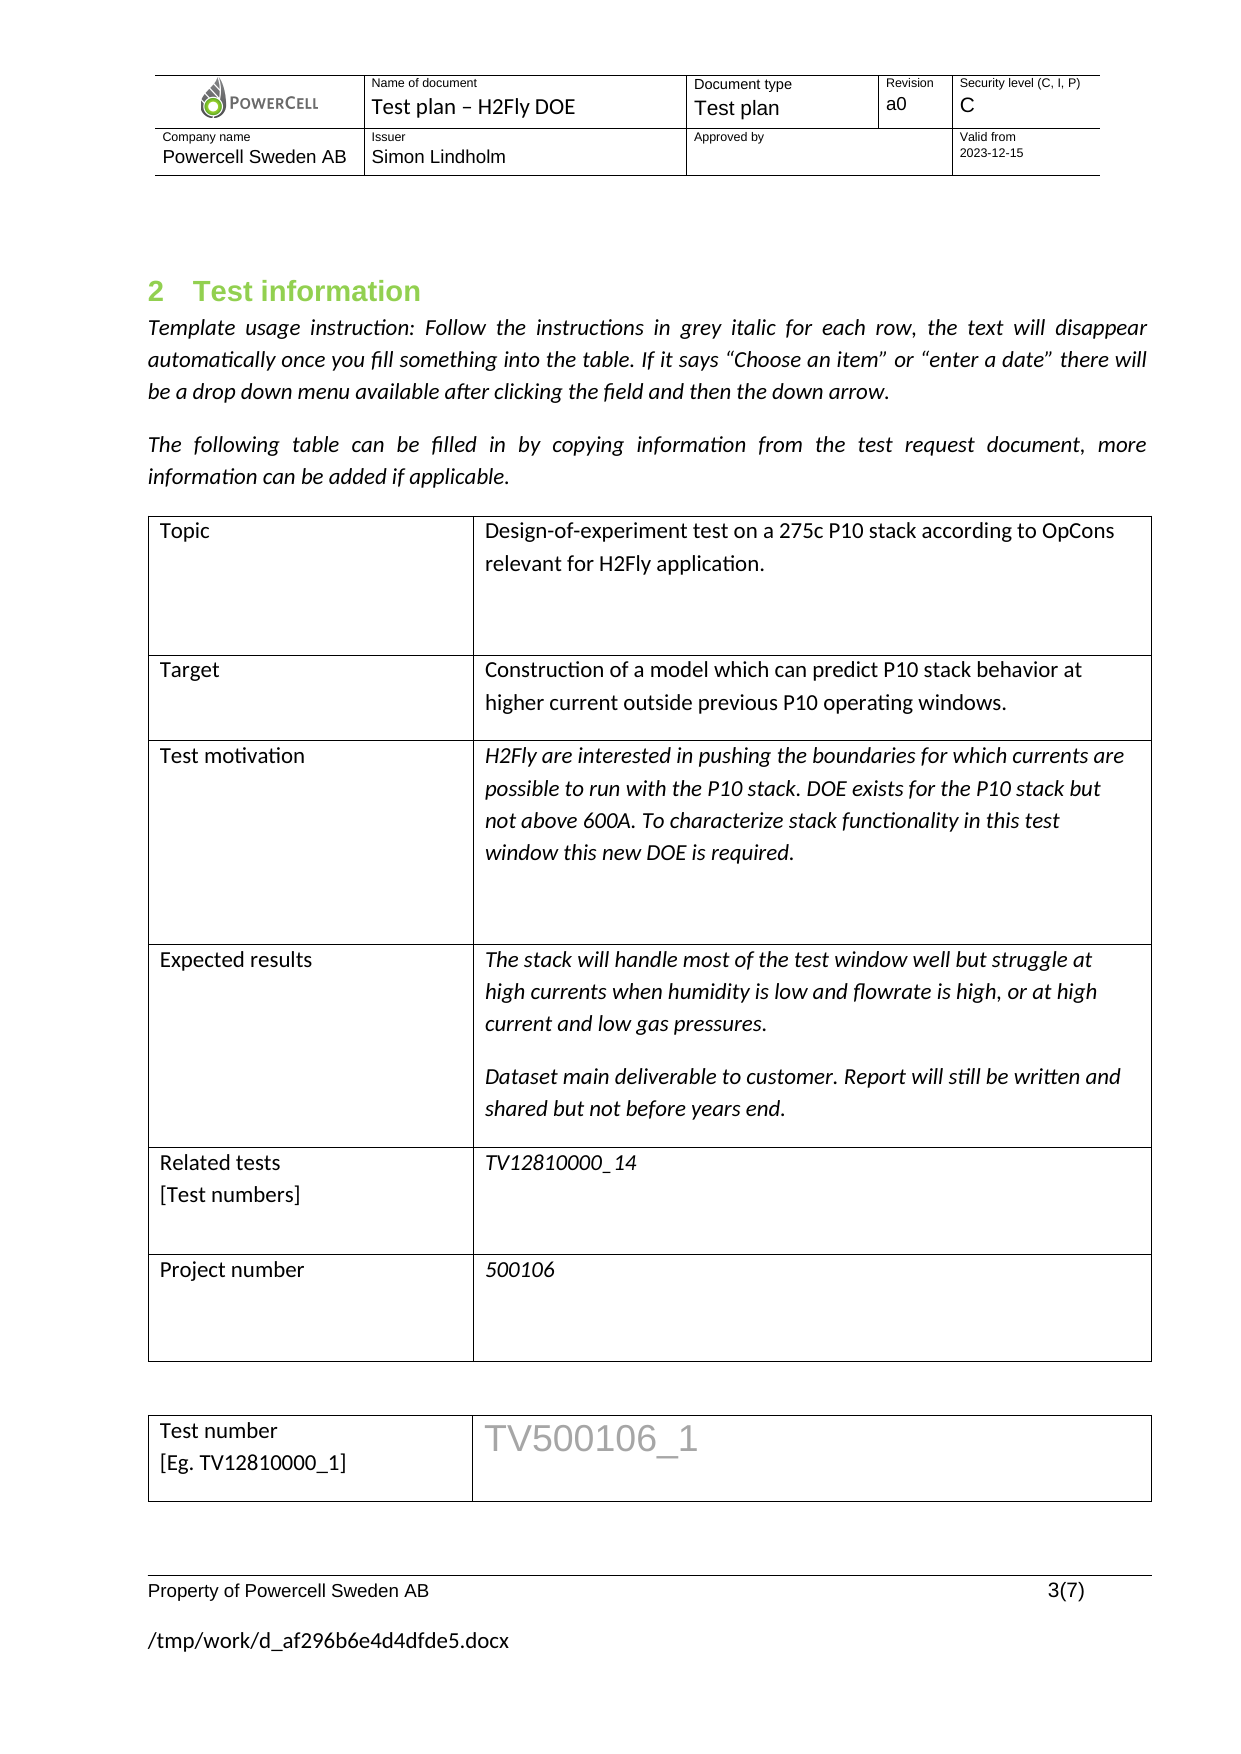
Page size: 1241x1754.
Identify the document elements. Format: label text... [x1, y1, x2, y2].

table_header Design-of-experiment test on a 275c P10 stack according to OpCons relevant for H2Fly application. [474, 517, 1151, 654]
table_cell Expected results [149, 945, 473, 1147]
table_cell H2Fly are interested in pushing the boundaries for which currents are possible to run with the P10 stack. DOE exists for the P10 stack but not above 600A. To characterize stack functionality in this test window this new DOE is required. [474, 741, 1151, 944]
table_header Topic [149, 517, 473, 654]
table_cell Target [149, 656, 473, 740]
table_header Test number [Eg. TV12810000_1] [149, 1416, 472, 1501]
table_cell Test motivation [149, 741, 473, 944]
table_cell Project number [149, 1255, 473, 1361]
table_cell Related tests [Test numbers] [149, 1148, 473, 1254]
table_header TV500106_1 [473, 1416, 1151, 1501]
picture [201, 77, 318, 118]
subtitle Test information [148, 274, 1152, 308]
table_cell Construction of a model which can predict P10 stack behavior at higher current outside previous P10 operating windows. [474, 656, 1151, 740]
table_cell TV12810000_14 [474, 1148, 1151, 1254]
text The following table can be filled in by copying information from the test request document, more information can be added if applicable. [148, 430, 1152, 491]
text Template usage instruction: Follow the instructions in grey italic for each row, the text will disappear automatically once you fill something into the table. If it says “Choose an item” or “enter a date” there will be a drop down menu available after clicking the field and then the down arrow. [148, 313, 1152, 405]
table_cell The stack will handle most of the test window well but struggle at high currents when humidity is low and flowrate is high, or at high current and low gas pressures. Dataset main deliverable to customer. Report will still be written and shared but not before years end. [474, 945, 1151, 1147]
table_cell 500106 [474, 1255, 1151, 1361]
